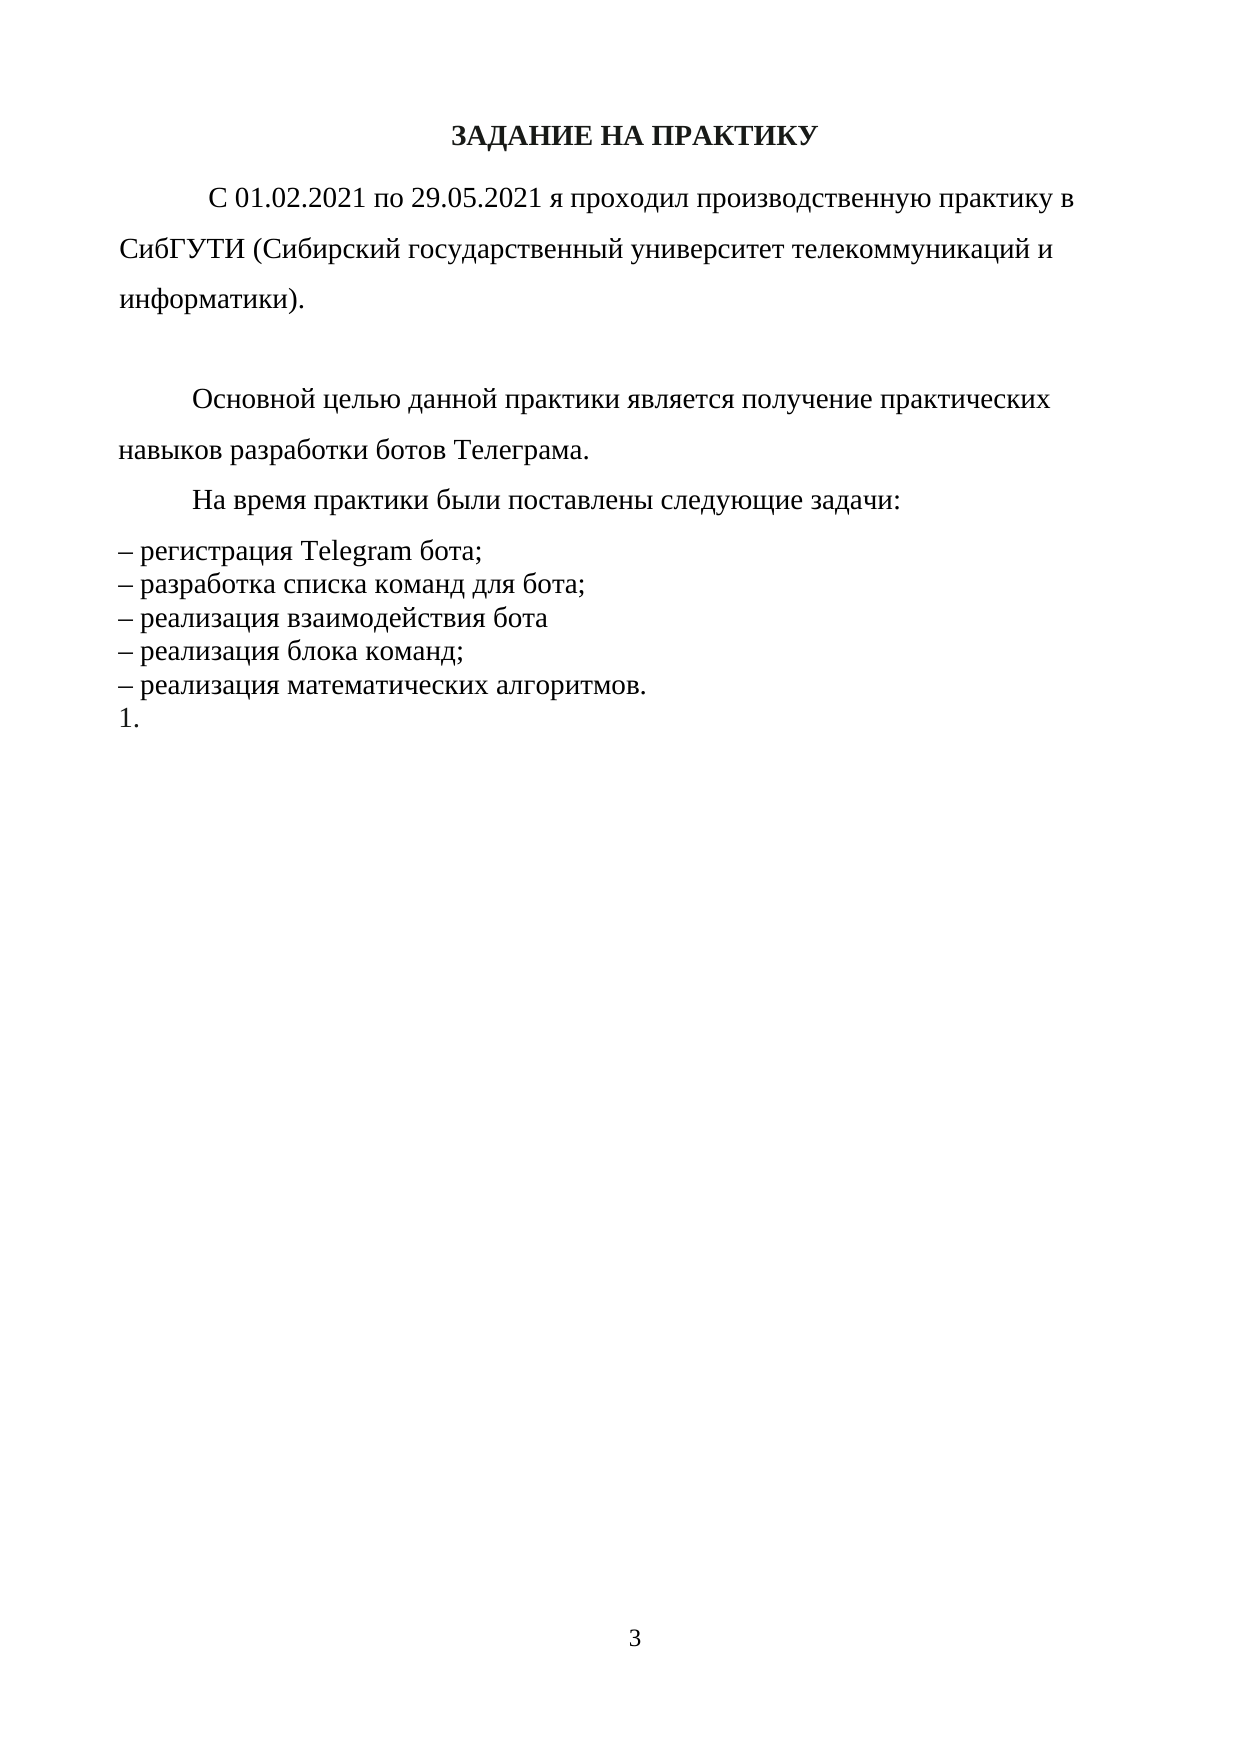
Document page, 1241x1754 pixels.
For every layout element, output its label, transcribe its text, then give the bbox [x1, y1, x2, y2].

text На время практики были поставлены следующие задачи: [118, 482, 1152, 516]
text Основной целью данной практики является получение практических навыков разработки ботов Телеграма. [118, 382, 1152, 466]
text – реализация блока команд; [118, 633, 1152, 667]
text ЗАДАНИЕ НА ПРАКТИКУ [118, 118, 1152, 152]
text – разработка списка команд для бота; [118, 566, 1152, 600]
text – регистрация Telegram бота; [118, 533, 1152, 566]
text – реализация взаимодействия бота [118, 600, 1152, 633]
text С 01.02.2021 по 29.05.2021 я проходил производственную практику в СибГУТИ (Сибирский государственный университет телекоммуникаций и информатики). [119, 180, 1151, 314]
text – реализация математических алгоритмов. [118, 667, 1152, 700]
